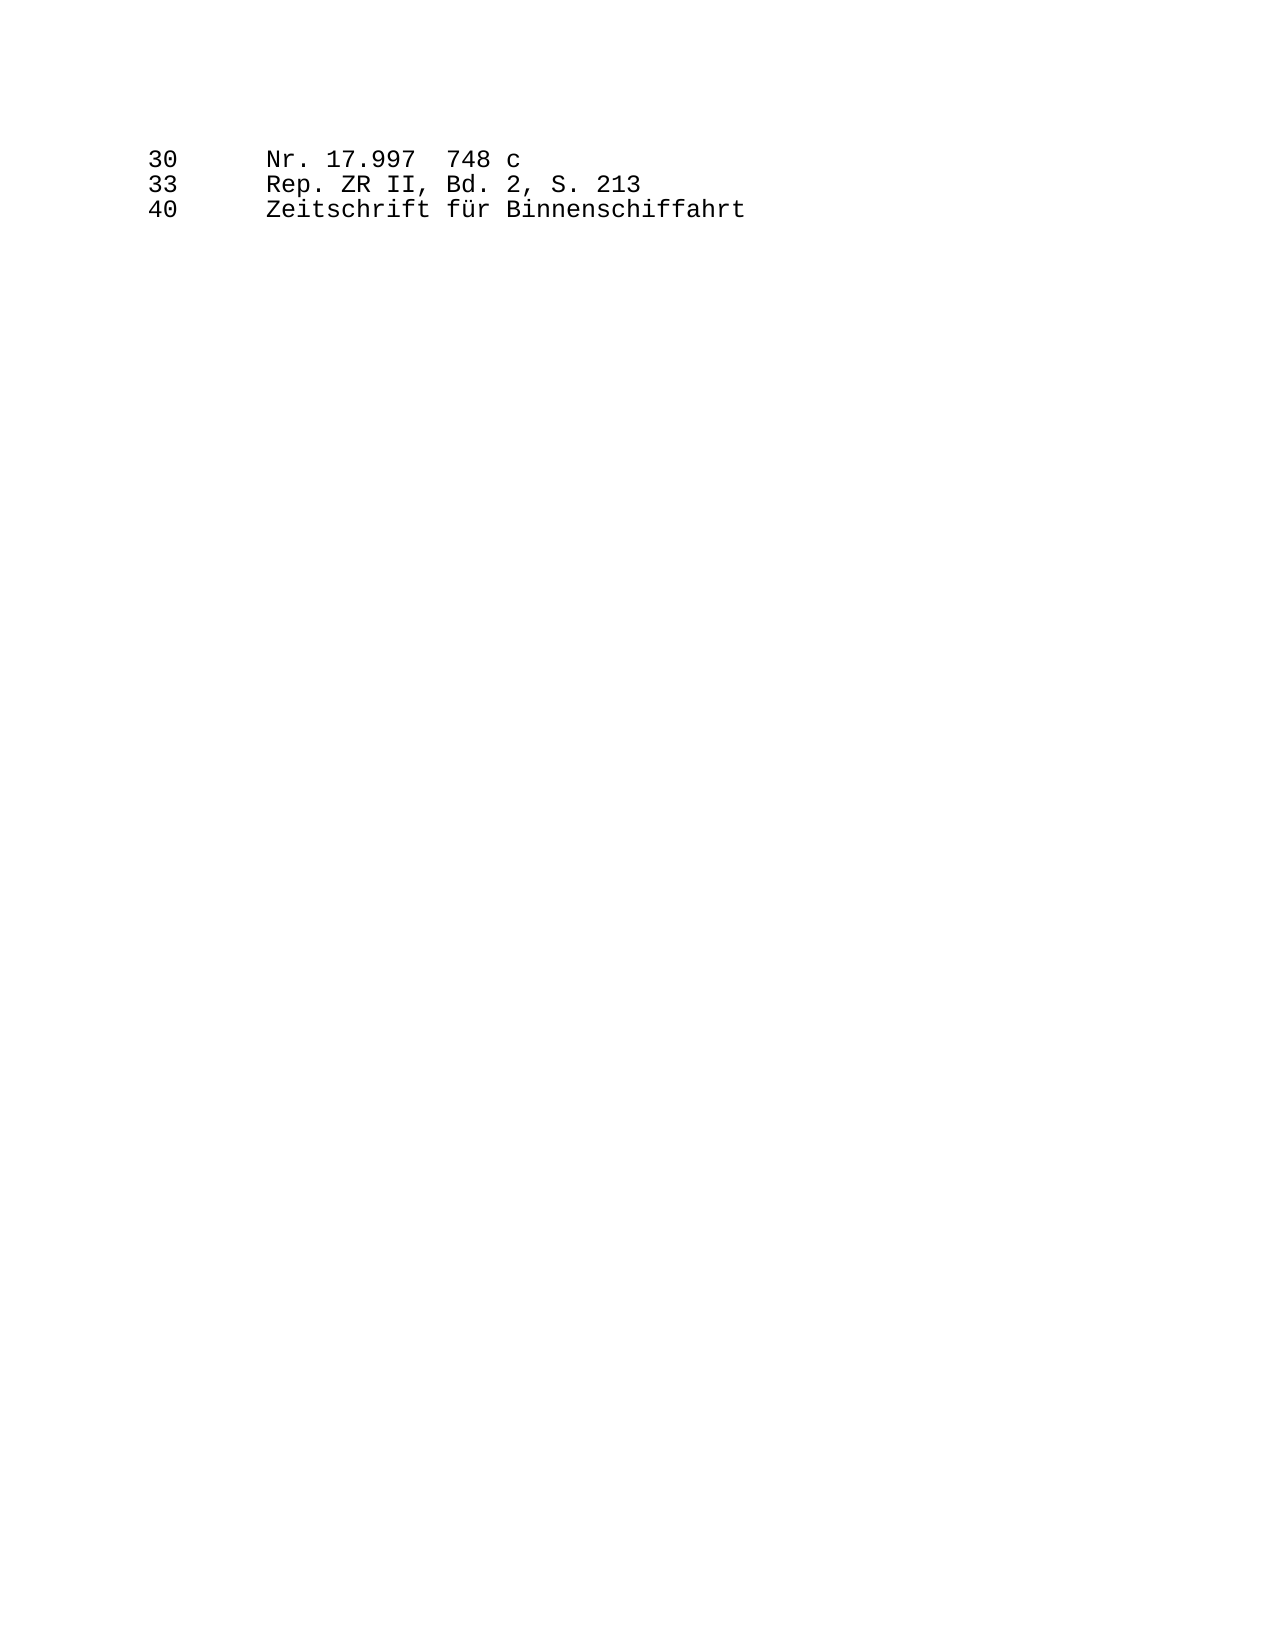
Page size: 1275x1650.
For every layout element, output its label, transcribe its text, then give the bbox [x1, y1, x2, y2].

text 40 t[Zeitschrift für Binnenschiffahrt]t [148, 198, 1127, 223]
text 33 Rep. ZR II, Bd. 2, S. 213 [148, 173, 1127, 198]
text 30 Nr. 17.997 748 c [148, 148, 1127, 173]
